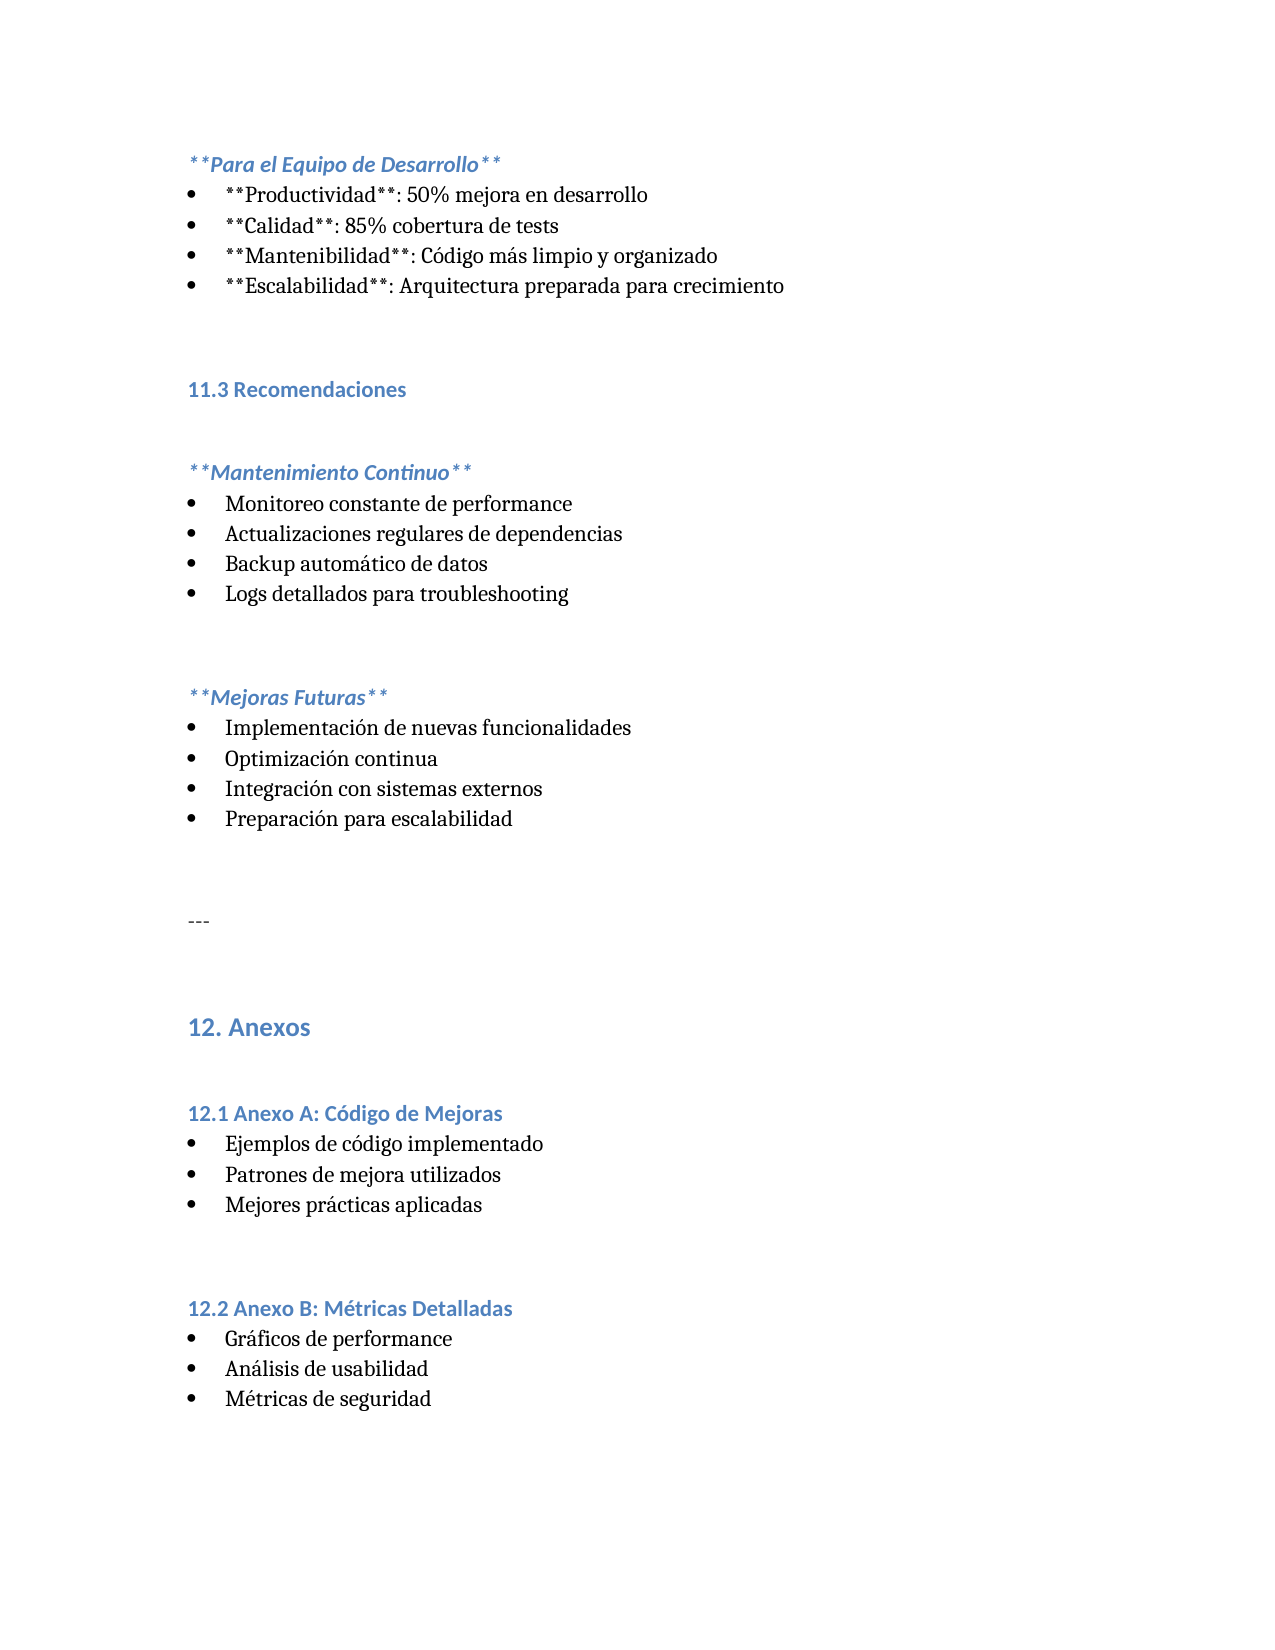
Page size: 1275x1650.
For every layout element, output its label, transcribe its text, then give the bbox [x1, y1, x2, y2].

list Gráficos de performance [187, 1326, 1087, 1352]
list Mejores prácticas aplicadas [187, 1192, 1087, 1218]
list **Escalabilidad**: Arquitectura preparada para crecimiento [187, 273, 1087, 299]
list Métricas de seguridad [187, 1386, 1087, 1413]
subtitle 12.1 Anexo A: Código de Mejoras [187, 1099, 1087, 1127]
list Actualizaciones regulares de dependencias [187, 521, 1087, 547]
list Optimización continua [187, 745, 1087, 772]
list **Mantenibilidad**: Código más limpio y organizado [187, 243, 1087, 269]
subtitle **Mejoras Futuras** [187, 683, 1087, 711]
subtitle 11.3 Recomendaciones [187, 375, 1087, 403]
text --- [187, 908, 1087, 934]
subtitle **Para el Equipo de Desarrollo** [187, 150, 1087, 178]
list Integración con sistemas externos [187, 776, 1087, 802]
list Implementación de nuevas funcionalidades [187, 715, 1087, 742]
subtitle 12. Anexos [187, 1010, 1087, 1043]
list Monitoreo constante de performance [187, 490, 1087, 517]
list Logs detallados para troubleshooting [187, 581, 1087, 607]
list **Calidad**: 85% cobertura de tests [187, 212, 1087, 239]
list Patrones de mejora utilizados [187, 1161, 1087, 1188]
list Backup automático de datos [187, 551, 1087, 577]
list Preparación para escalabilidad [187, 806, 1087, 832]
list **Productividad**: 50% mejora en desarrollo [187, 182, 1087, 208]
subtitle 12.2 Anexo B: Métricas Detalladas [187, 1294, 1087, 1322]
list Análisis de usabilidad [187, 1356, 1087, 1382]
list Ejemplos de código implementado [187, 1131, 1087, 1157]
subtitle **Mantenimiento Continuo** [187, 458, 1087, 486]
